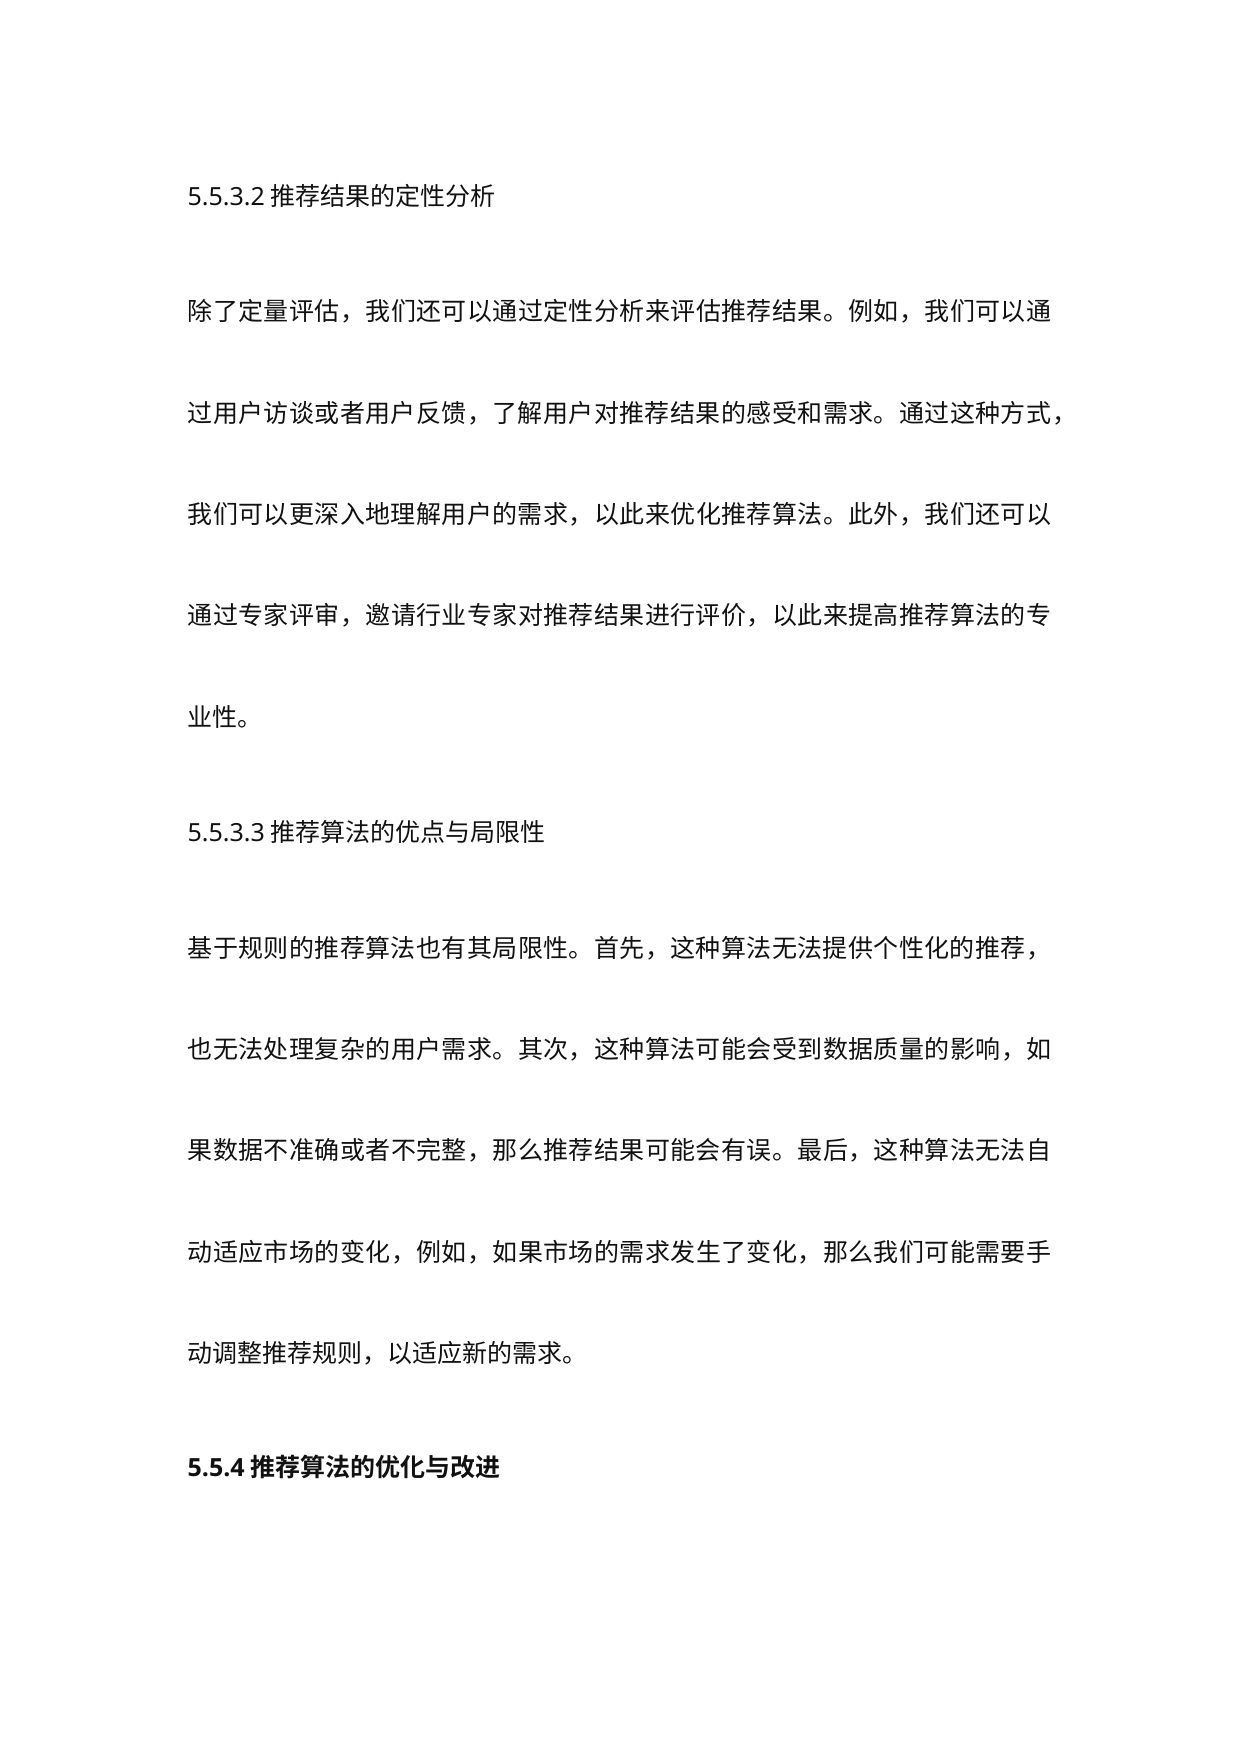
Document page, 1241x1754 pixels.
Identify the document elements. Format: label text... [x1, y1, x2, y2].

subtitle 除了定量评估，我们还可以通过定性分析来评估推荐结果。例如，我们可以通过用户访谈或者用户反馈，了解用户对推荐结果的感受和需求。通过这种方式，我们可以更深入地理解用户的需求，以此来优化推荐算法。此外，我们还可以通过专家评审，邀请行业专家对推荐结果进行评价，以此来提高推荐算法的专业性。 [187, 277, 1053, 748]
subtitle 5.5.3.2推荐结果的定性分析 [187, 162, 1053, 227]
subtitle 基于规则的推荐算法也有其局限性。首先，这种算法无法提供个性化的推荐，也无法处理复杂的用户需求。其次，这种算法可能会受到数据质量的影响，如果数据不准确或者不完整，那么推荐结果可能会有误。最后，这种算法无法自动适应市场的变化，例如，如果市场的需求发生了变化，那么我们可能需要手动调整推荐规则，以适应新的需求。 [187, 914, 1053, 1384]
subtitle 5.5.4推荐算法的优化与改进 [187, 1434, 1053, 1499]
subtitle 5.5.3.3推荐算法的优点与局限性 [187, 798, 1053, 863]
